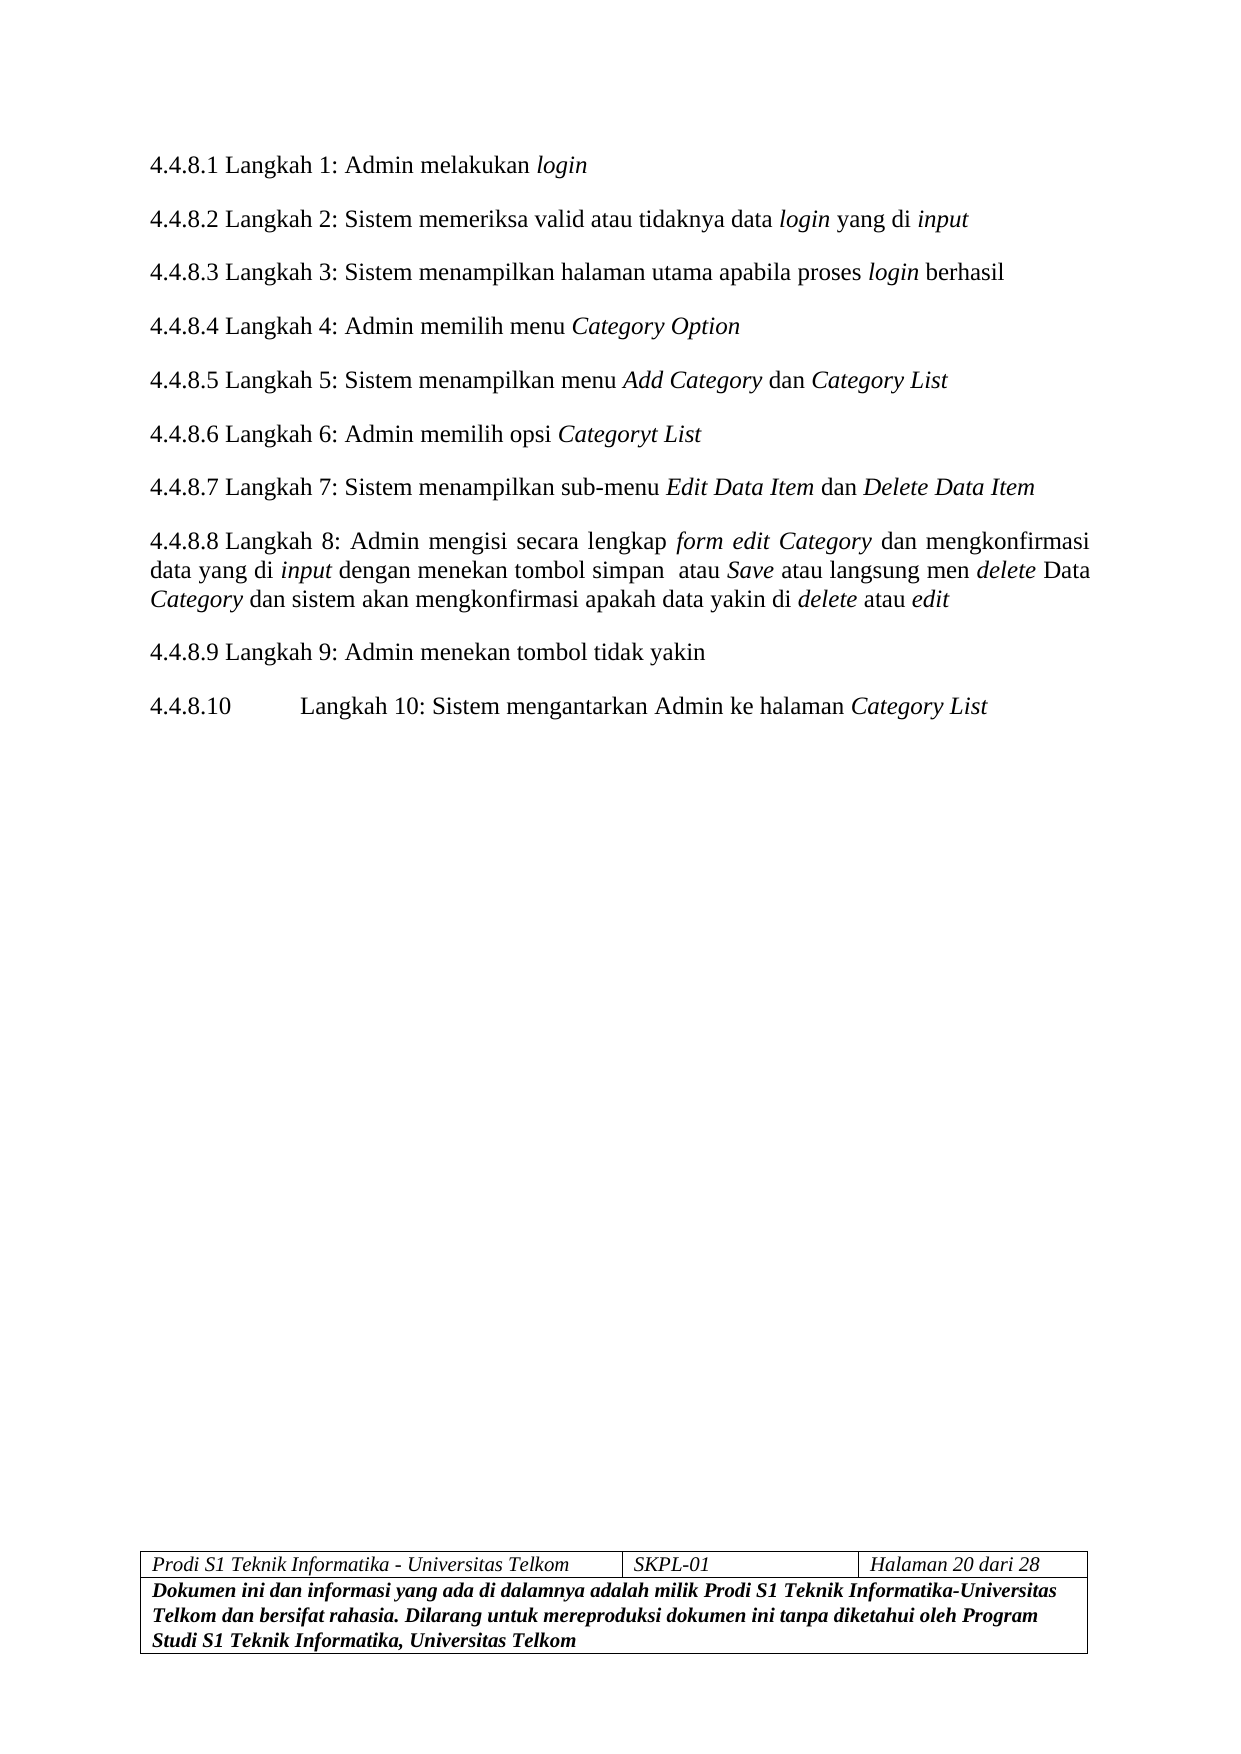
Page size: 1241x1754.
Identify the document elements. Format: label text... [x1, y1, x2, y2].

subtitle Langkah 3: Sistem menampilkan halaman utama apabila proses login berhasil [150, 257, 1090, 286]
subtitle Langkah 7: Sistem menampilkan sub-menu Edit Data Item dan Delete Data Item [150, 472, 1090, 501]
subtitle Langkah 10: Sistem mengantarkan Admin ke halaman Category List [150, 691, 1090, 720]
subtitle Langkah 9: Admin menekan tombol tidak yakin [150, 637, 1090, 666]
subtitle Langkah 4: Admin memilih menu Category Option [150, 311, 1090, 340]
subtitle Langkah 2: Sistem memeriksa valid atau tidaknya data login yang di input [150, 204, 1090, 232]
subtitle Langkah 1: Admin melakukan login [150, 150, 1090, 179]
subtitle Langkah 5: Sistem menampilkan menu Add Category dan Category List [150, 365, 1090, 394]
subtitle Langkah 6: Admin memilih opsi Categoryt List [150, 419, 1090, 447]
